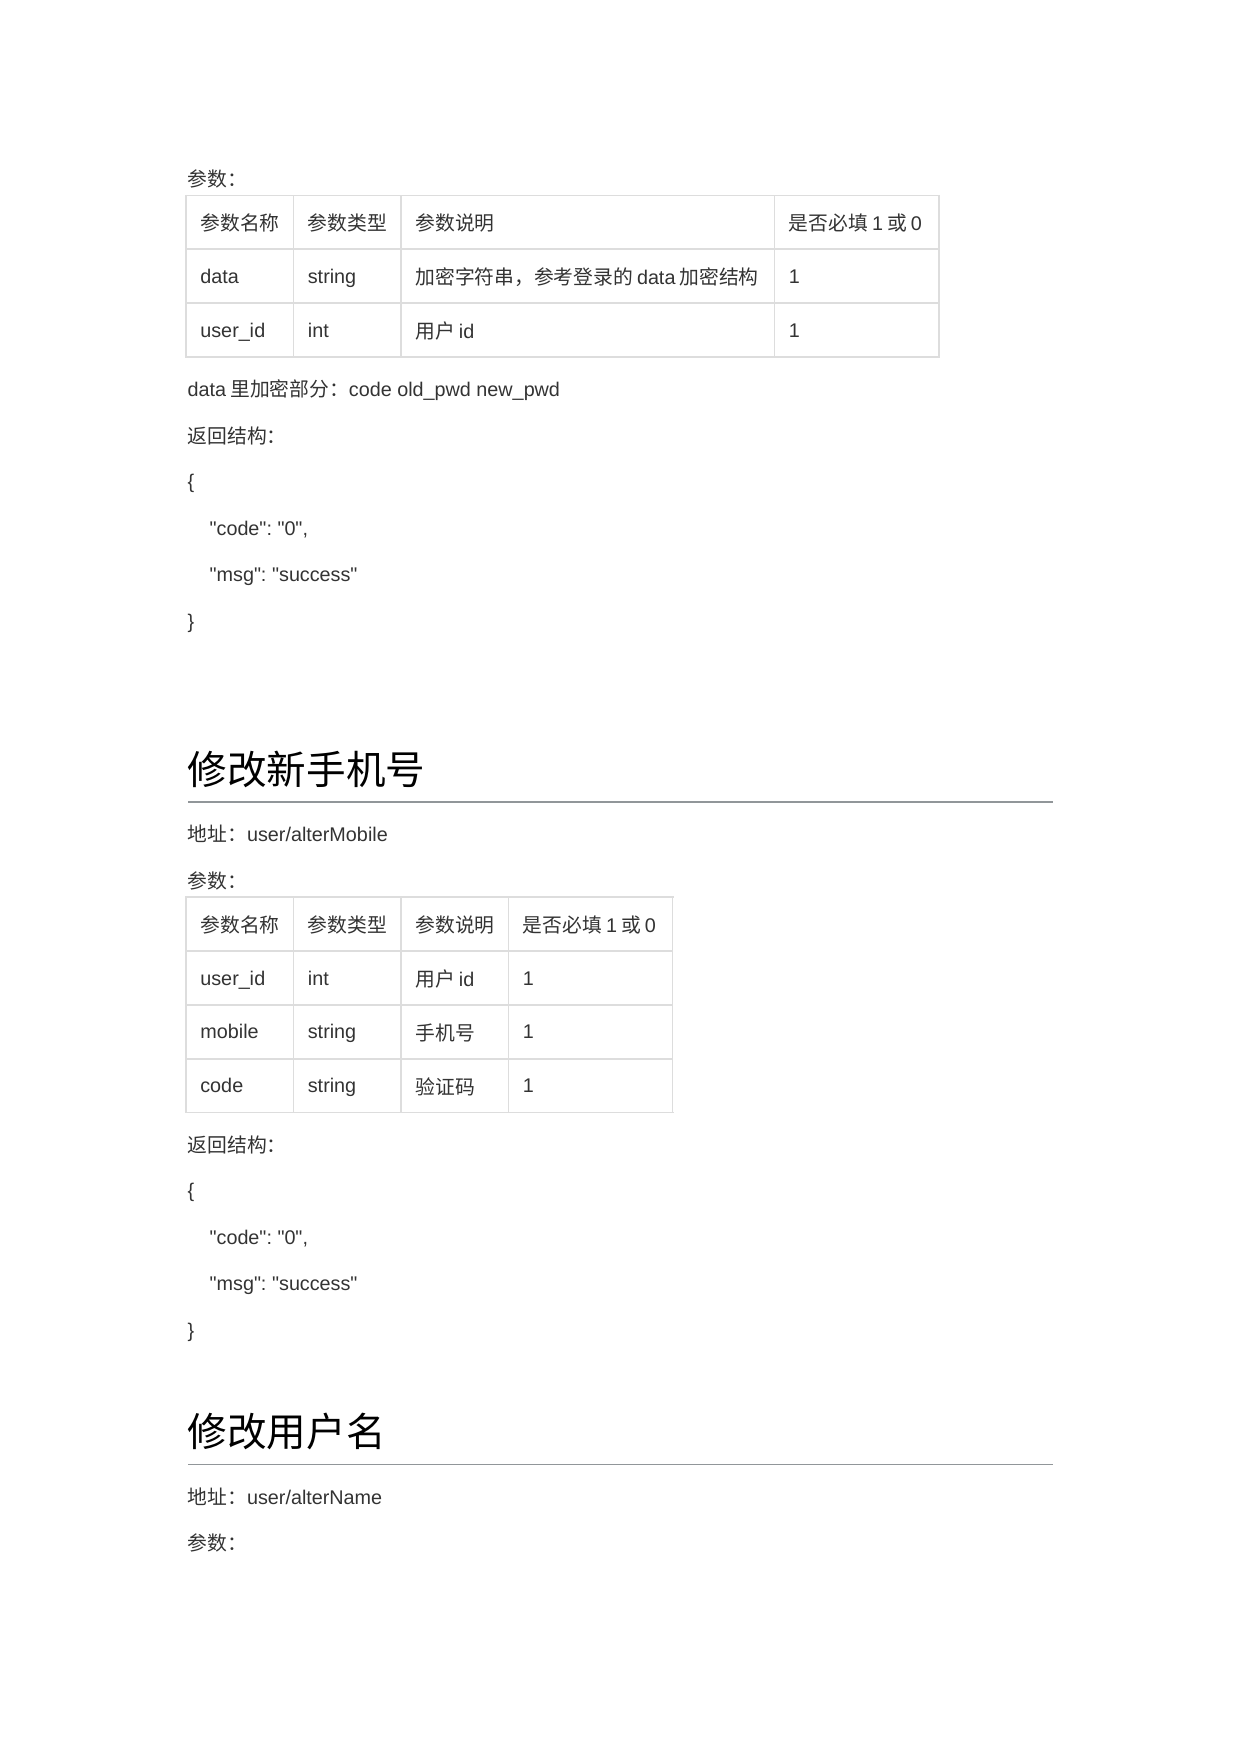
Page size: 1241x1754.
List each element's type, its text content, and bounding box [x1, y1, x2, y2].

table_header 参数说明 [402, 196, 774, 248]
table_cell user_id [187, 304, 293, 356]
table_header 是否必填1或0 [509, 898, 672, 950]
text 返回结构： [187, 1127, 1053, 1160]
text 参数： [187, 864, 1053, 896]
table_cell user_id [187, 952, 293, 1004]
table_cell code [187, 1060, 293, 1112]
table_cell 1 [509, 1060, 672, 1112]
table_cell 用户id [402, 952, 508, 1004]
text { [187, 1174, 1053, 1207]
table_cell string [294, 1060, 400, 1112]
text "msg": "success" [187, 558, 1053, 591]
text 修改新手机号 [187, 734, 1053, 803]
text 地址：user/alterMobile [187, 817, 1053, 849]
table_header 参数说明 [402, 898, 508, 950]
text 修改用户名 [187, 1397, 1053, 1465]
table_cell 1 [775, 304, 938, 356]
table_cell 1 [775, 250, 938, 302]
table_header 参数名称 [187, 196, 293, 248]
text { [187, 465, 1053, 498]
text 参数： [187, 162, 1053, 194]
text } [187, 605, 1053, 638]
text 地址：user/alterName [187, 1479, 1053, 1512]
text 返回结构： [187, 418, 1053, 451]
table_cell 用户id [402, 304, 774, 356]
table_cell 1 [509, 1006, 672, 1058]
table_header 参数类型 [294, 196, 400, 248]
table_cell string [294, 250, 400, 302]
table_cell int [294, 304, 400, 356]
table_header 参数名称 [187, 898, 293, 950]
table_header 参数类型 [294, 898, 400, 950]
table_cell 验证码 [402, 1060, 508, 1112]
table_header 是否必填1或0 [775, 196, 938, 248]
table_cell int [294, 952, 400, 1004]
table_cell mobile [187, 1006, 293, 1058]
text "msg": "success" [187, 1267, 1053, 1300]
table_cell string [294, 1006, 400, 1058]
table_cell 1 [509, 952, 672, 1004]
table_cell data [187, 250, 293, 302]
table_cell 加密字符串，参考登录的data加密结构 [402, 250, 774, 302]
text "code": "0", [187, 512, 1053, 544]
text } [187, 1314, 1053, 1347]
text "code": "0", [187, 1221, 1053, 1253]
table_cell 手机号 [402, 1006, 508, 1058]
text data里加密部分：code old_pwd new_pwd [187, 372, 1053, 404]
text 参数： [187, 1526, 1053, 1558]
